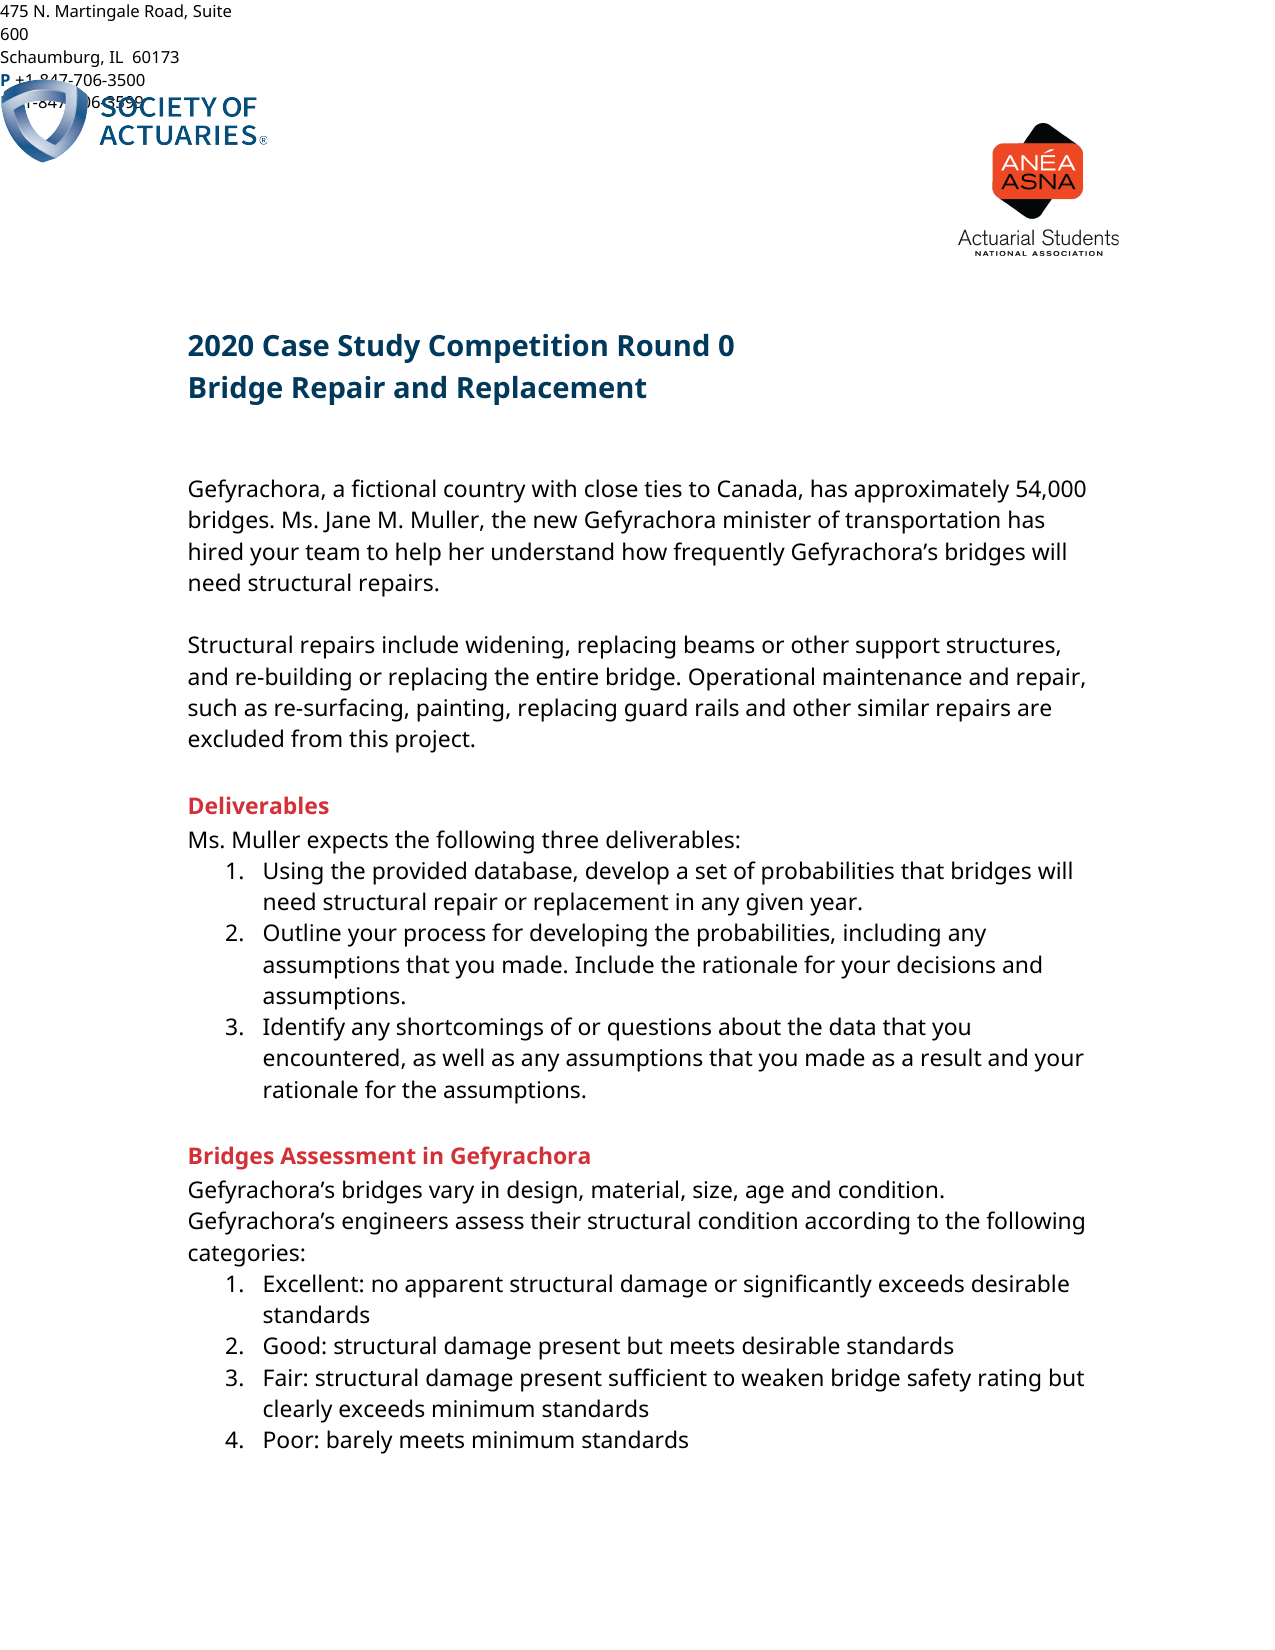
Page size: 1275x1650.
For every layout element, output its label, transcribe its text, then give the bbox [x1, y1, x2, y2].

text Structural repairs include widening, replacing beams or other support structures, and re-building or replacing the entire bridge. Operational maintenance and repair, such as re-surfacing, painting, replacing guard rails and other similar repairs are excluded from this project. [187, 629, 1087, 754]
picture [958, 123, 1119, 256]
list Excellent: no apparent structural damage or significantly exceeds desirable standards [225, 1268, 1087, 1330]
list Good: structural damage present but meets desirable standards [225, 1330, 1087, 1361]
subtitle Bridges Assessment in Gefyrachora [187, 1140, 1087, 1171]
subtitle 2020 Case Study Competition Round 0 [187, 325, 1087, 365]
subtitle Deliverables [187, 790, 1087, 821]
text Ms. Muller expects the following three deliverables: [187, 823, 1087, 855]
text Gefyrachora, a fictional country with close ties to Canada, has approximately 54,000 bridges. Ms. Jane M. Muller, the new Gefyrachora minister of transportation has hired your team to help her understand how frequently Gefyrachora’s bridges will need structural repairs. [187, 473, 1087, 598]
picture [0, 75, 268, 168]
subtitle Bridge Repair and Replacement [187, 368, 1087, 407]
list Outline your process for developing the probabilities, including any assumptions that you made. Include the rationale for your decisions and assumptions. [225, 917, 1087, 1011]
list Fair: structural damage present sufficient to weaken bridge safety rating but clearly exceeds minimum standards [225, 1361, 1087, 1424]
list Poor: barely meets minimum standards [225, 1424, 1087, 1455]
list Identify any shortcomings of or questions about the data that you encountered, as well as any assumptions that you made as a result and your rationale for the assumptions. [225, 1011, 1087, 1105]
text Gefyrachora’s bridges vary in design, material, size, age and condition. Gefyrachora’s engineers assess their structural condition according to the following categories: [187, 1174, 1087, 1268]
list Using the provided database, develop a set of probabilities that bridges will need structural repair or replacement in any given year. [225, 855, 1087, 917]
